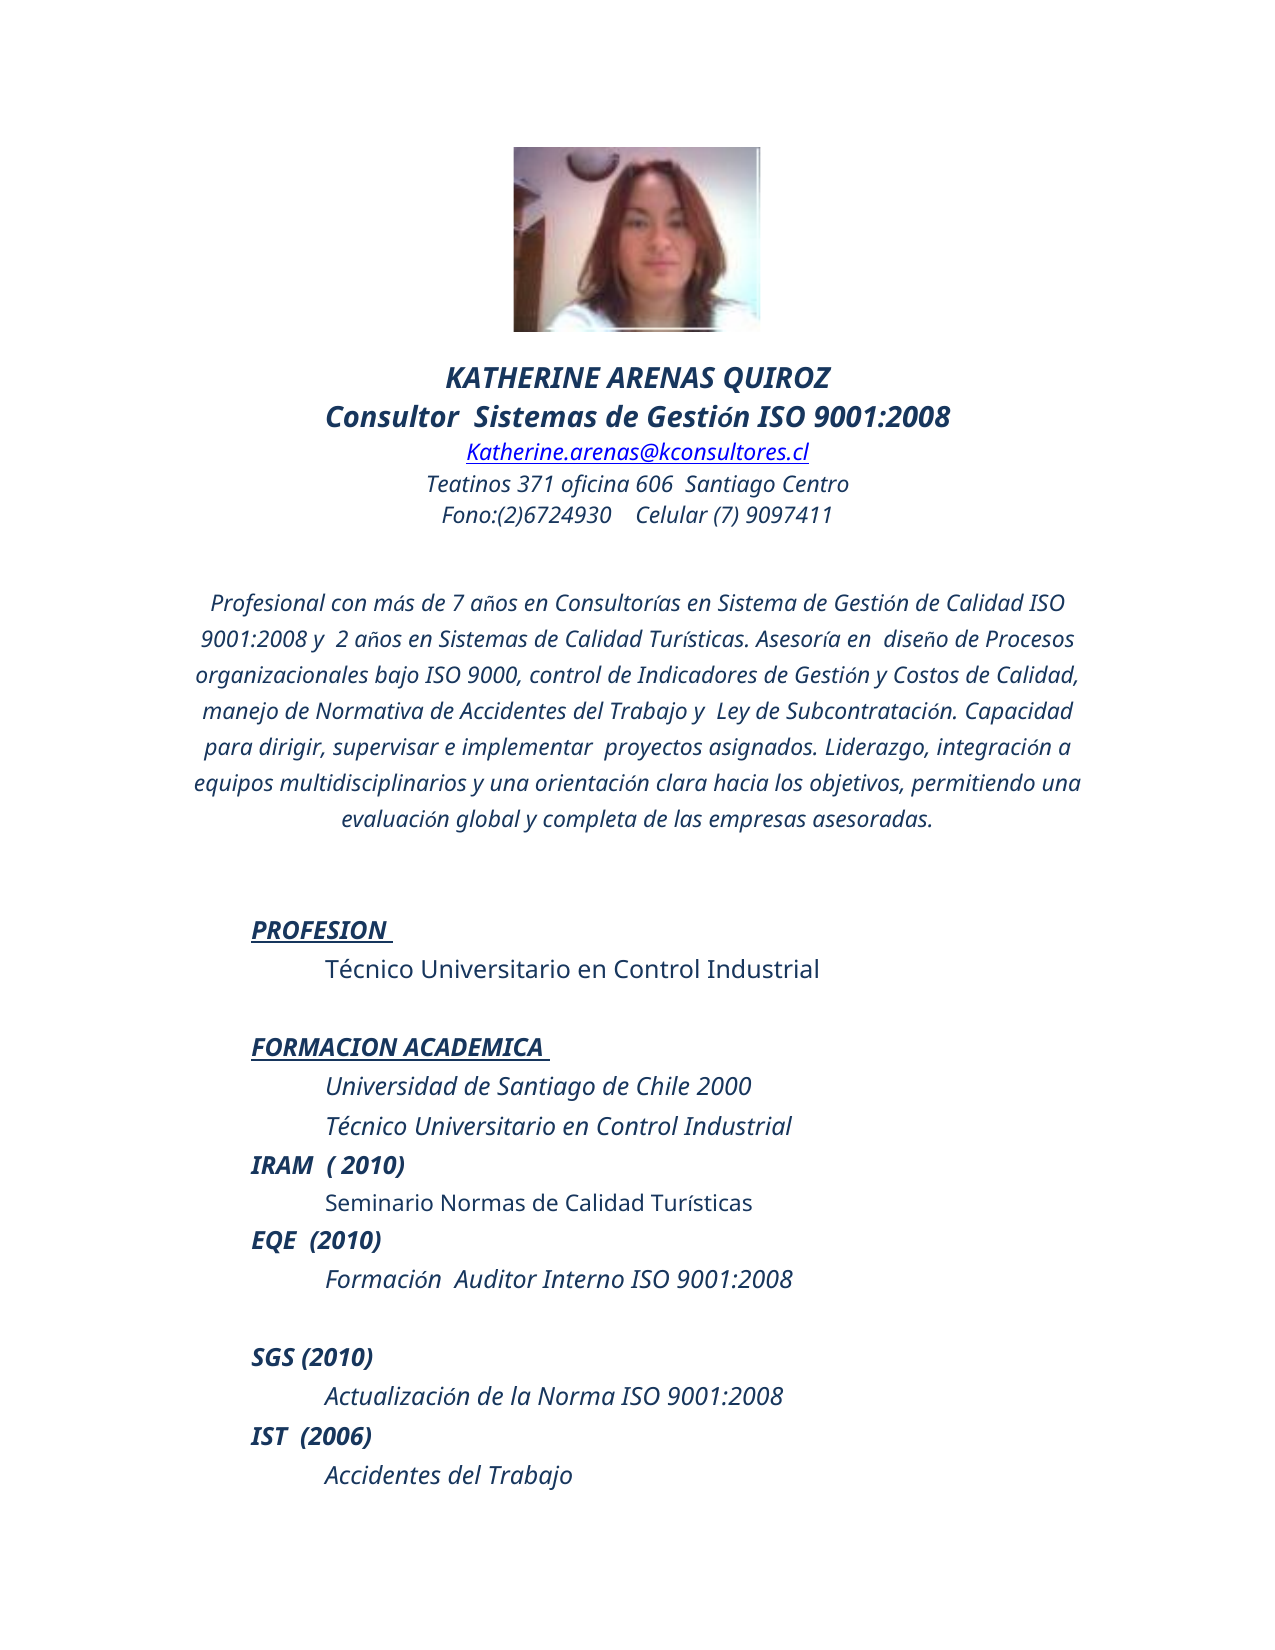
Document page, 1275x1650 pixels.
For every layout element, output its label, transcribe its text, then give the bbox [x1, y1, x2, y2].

text Profesional con más de 7 años en Consultorías en Sistema de Gestión de Calidad ISO 9001:2008 y 2 años en Sistemas de Calidad Turísticas. Asesoría en diseño de Procesos organizacionales bajo ISO 9000, control de Indicadores de Gestión y Costos de Calidad, manejo de Normativa de Accidentes del Trabajo y Ley de Subcontratación. Capacidad para dirigir, supervisar e implementar proyectos asignados. Liderazgo, integración a equipos multidisciplinarios y una orientación clara hacia los objetivos, permitiendo una evaluación global y completa de las empresas asesoradas. [177, 587, 1098, 834]
text PROFESION [177, 912, 1098, 946]
text IST (2006) [177, 1418, 1098, 1452]
text EQE (2010) [177, 1222, 1098, 1256]
text Técnico Universitario en Control Industrial [251, 1108, 1098, 1142]
text Formación Auditor Interno ISO 9001:2008 [251, 1262, 1098, 1296]
picture [513, 147, 761, 332]
text IRAM ( 2010) [177, 1147, 1098, 1181]
text Universidad de Santiago de Chile 2000 [251, 1069, 1098, 1103]
text Seminario Normas de Calidad Turísticas [251, 1186, 1098, 1218]
text FORMACION ACADEMICA [177, 1030, 1098, 1064]
text Actualización de la Norma ISO 9001:2008 [251, 1379, 1098, 1413]
text Katherine.arenas@kconsultores.cl [177, 436, 1098, 468]
text Técnico Universitario en Control Industrial [251, 951, 1098, 986]
text Accidentes del Trabajo [251, 1457, 1098, 1491]
text Fono:(2)6724930 Celular (7) 9097411 [177, 499, 1098, 530]
text Teatinos 371 oficina 606 Santiago Centro [177, 468, 1098, 499]
text SGS (2010) [177, 1340, 1098, 1374]
text KATHERINE ARENAS QUIROZ [177, 357, 1098, 397]
text Consultor Sistemas de Gestión ISO 9001:2008 [177, 397, 1098, 436]
